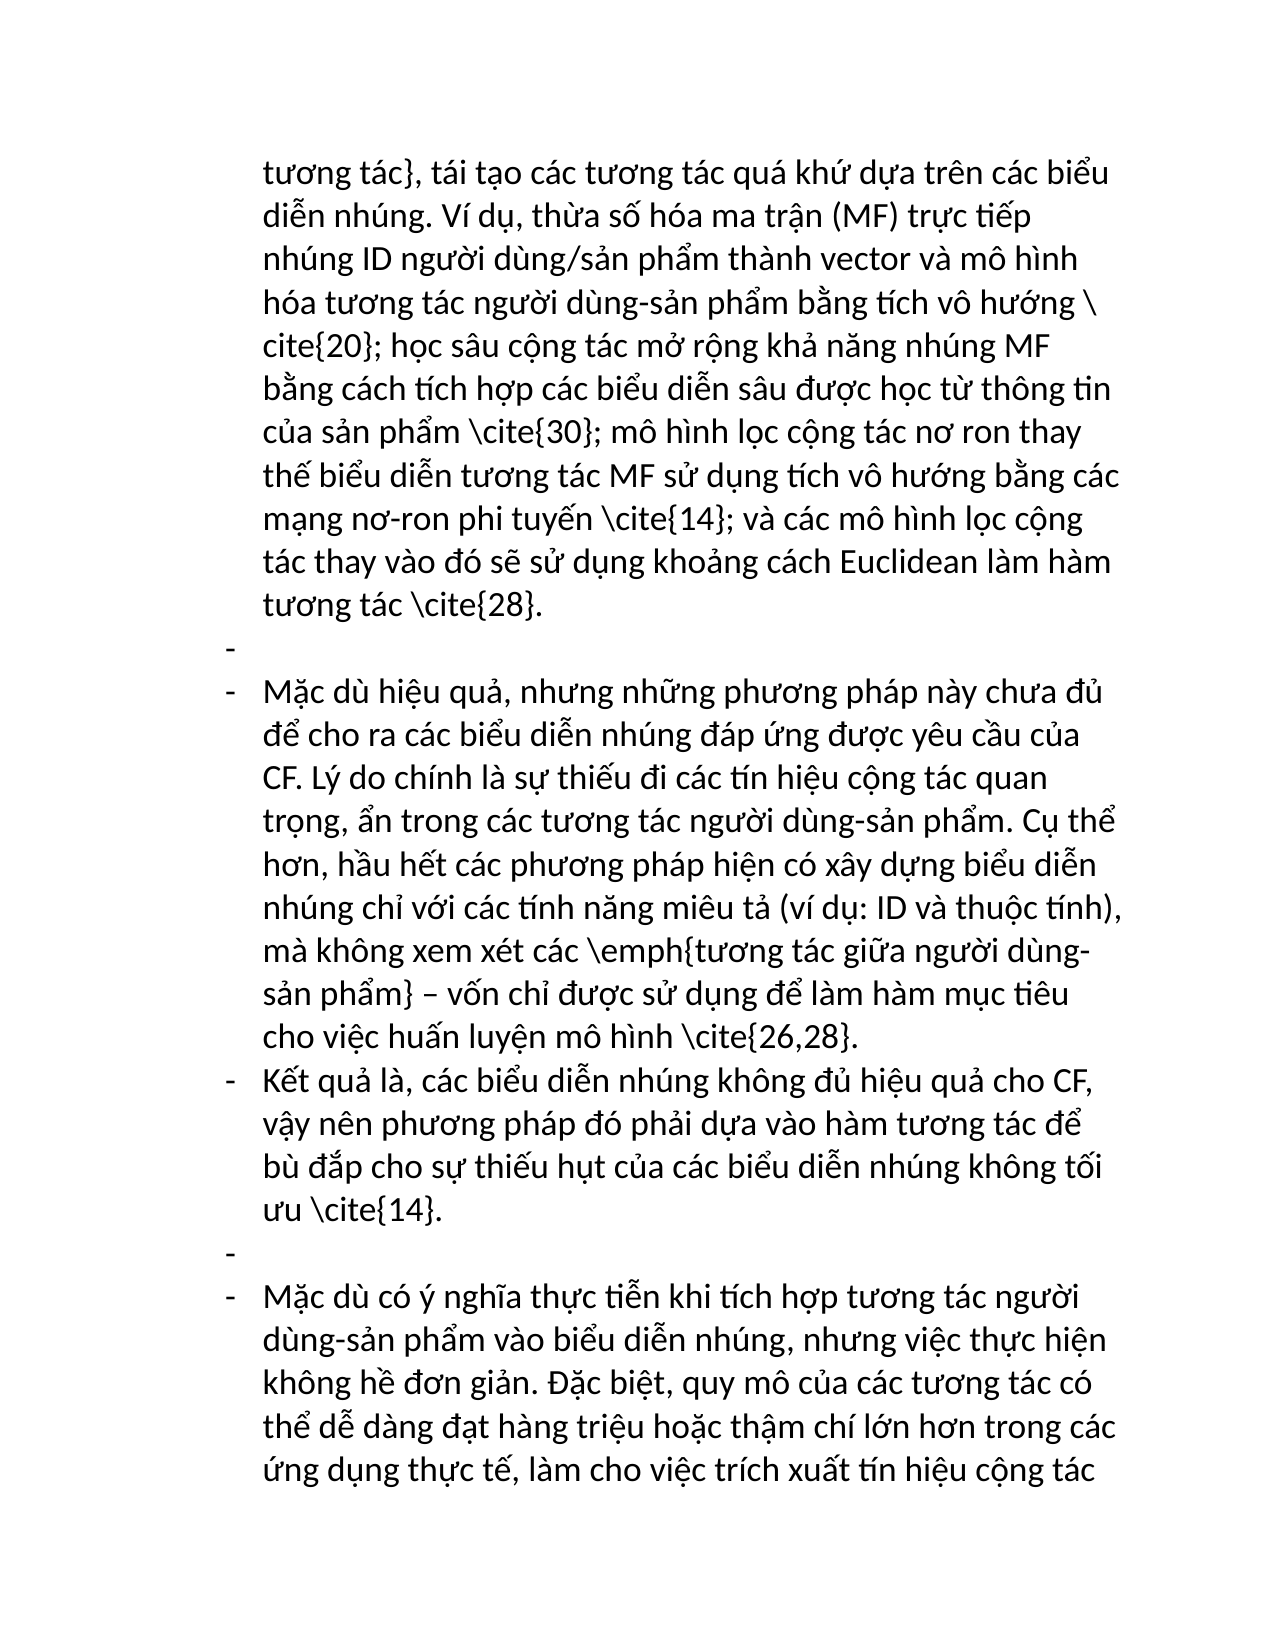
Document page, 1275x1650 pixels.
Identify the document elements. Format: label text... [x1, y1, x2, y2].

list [225, 1274, 1125, 1490]
list Kết quả là, các biểu diễn nhúng không đủ hiệu quả cho CF, vậy nên phương pháp đó phải dựa vào hàm tương tác để bù đắp cho sự thiếu hụt của các biểu diễn nhúng không tối ưu \cite{14}. [225, 1058, 1125, 1231]
list Mặc dù hiệu quả, nhưng những phương pháp này chưa đủ để cho ra các biểu diễn nhúng đáp ứng được yêu cầu của CF. Lý do chính là sự thiếu đi các tín hiệu cộng tác quan trọng, ẩn trong các tương tác người dùng-sản phẩm. Cụ thể hơn, hầu hết các phương pháp hiện có xây dựng biểu diễn nhúng chỉ với các tính năng miêu tả (ví dụ: ID và thuộc tính), mà không xem xét các \emph{tương tác giữa người dùng-sản phẩm} – vốn chỉ được sử dụng để làm hàm mục tiêu cho việc huấn luyện mô hình \cite{26,28}. [225, 669, 1125, 1058]
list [225, 150, 1125, 626]
